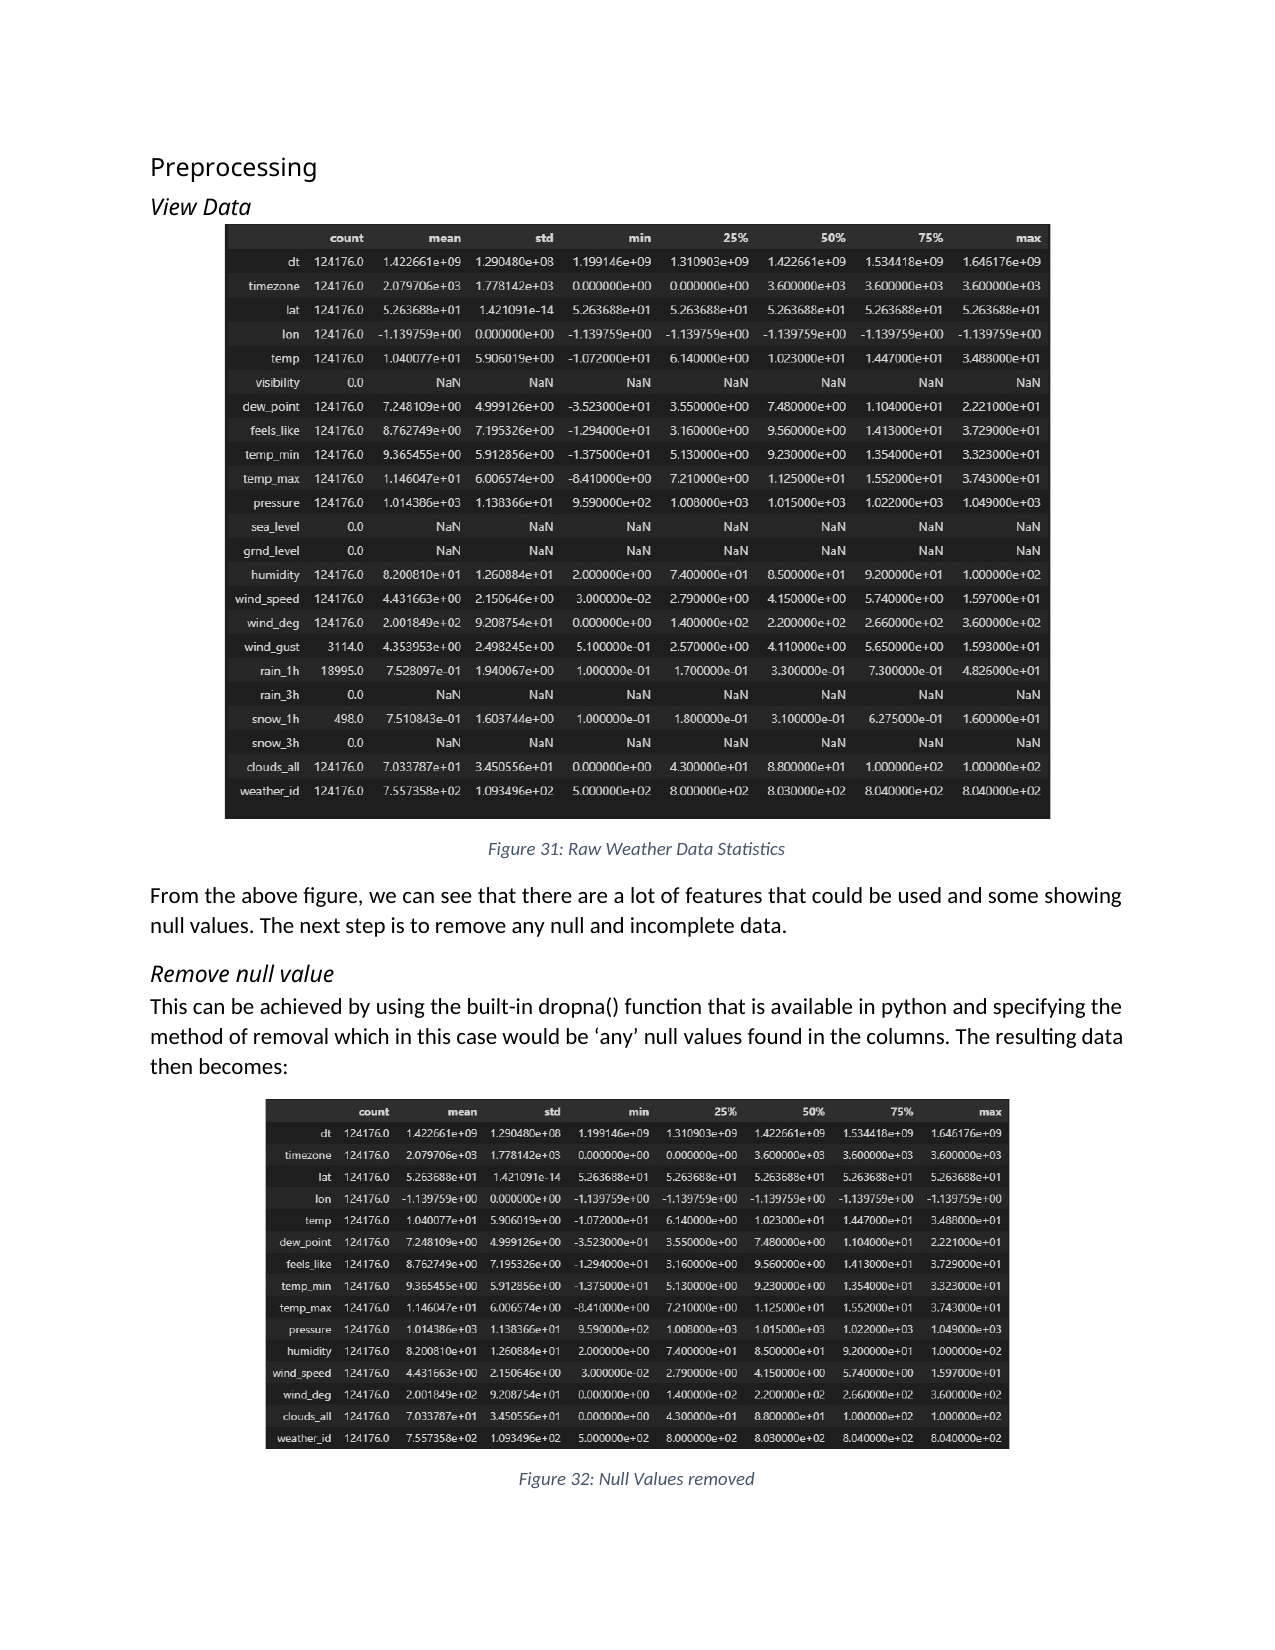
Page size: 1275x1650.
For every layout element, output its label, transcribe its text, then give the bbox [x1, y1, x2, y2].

text Figure 31: Raw Weather Data Statistics [150, 837, 1125, 860]
subtitle View Data [150, 191, 1125, 222]
subtitle Remove null value [150, 958, 1125, 989]
text From the above figure, we can see that there are a lot of features that could be used and some showing null values. The next step is to remove any null and incomplete data. [150, 881, 1125, 939]
text This can be achieved by using the built-in dropna() function that is available in python and specifying the method of removal which in this case would be ‘any’ null values found in the columns. The resulting data then becomes: [150, 992, 1125, 1080]
subtitle Preprocessing [150, 150, 1125, 184]
picture [265, 1099, 1010, 1449]
picture [224, 224, 1051, 819]
text Figure 32: Null Values removed [150, 1467, 1125, 1490]
